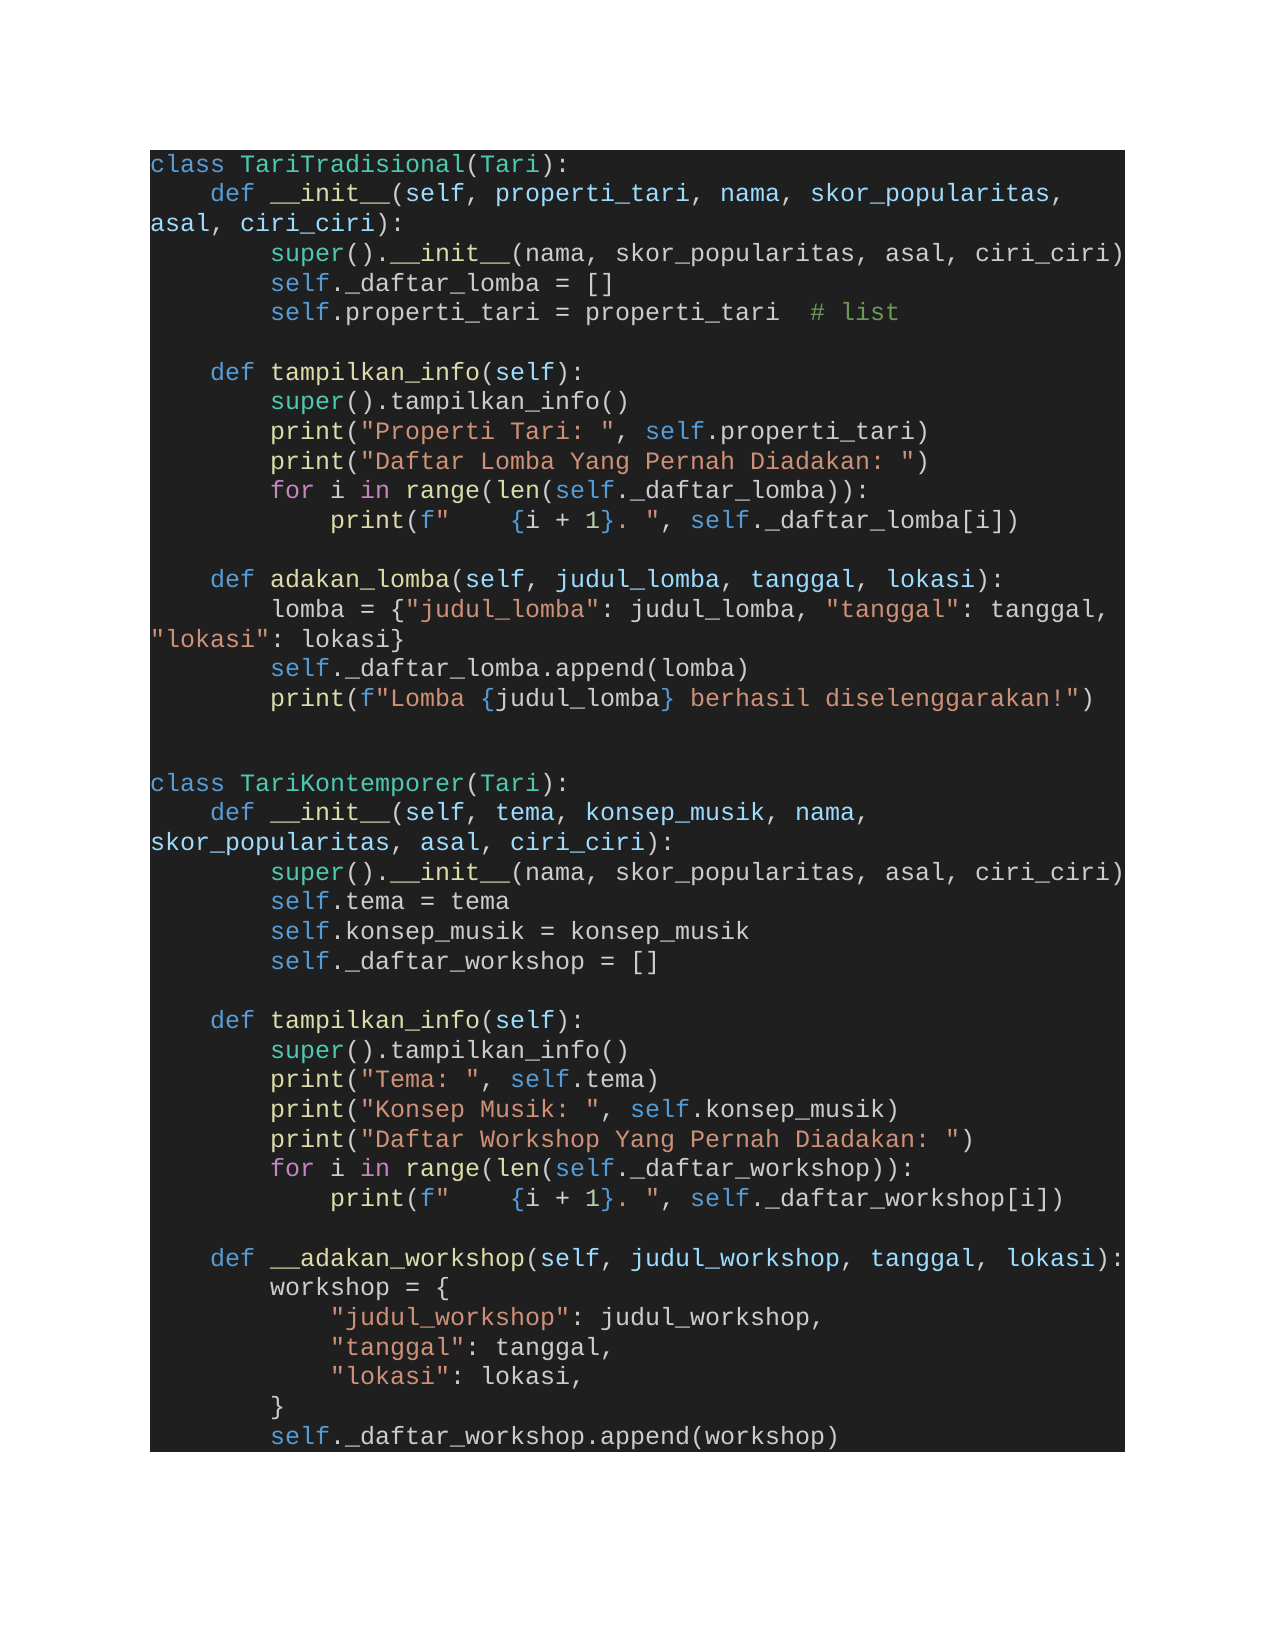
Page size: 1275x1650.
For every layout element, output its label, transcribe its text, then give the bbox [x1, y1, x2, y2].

text self.konsep_musik = konsep_musik [150, 917, 1125, 947]
text "judul_workshop": judul_workshop, [150, 1303, 1125, 1333]
text self._daftar_workshop = [] [150, 947, 1125, 977]
text class TariTradisional(Tari): [150, 150, 1125, 180]
text print("Daftar Workshop Yang Pernah Diadakan: ") [150, 1125, 1125, 1155]
text print(f" {i + 1}. ", self._daftar_lomba[i]) [150, 506, 1125, 536]
text "tanggal": tanggal, [150, 1333, 1125, 1362]
text print(f"Lomba {judul_lomba} berhasil diselenggarakan!") [150, 684, 1125, 714]
text def adakan_lomba(self, judul_lomba, tanggal, lokasi): [150, 566, 1125, 595]
text def __adakan_workshop(self, judul_workshop, tanggal, lokasi): [150, 1244, 1125, 1273]
text workshop = { [150, 1273, 1125, 1303]
text print("Daftar Lomba Yang Pernah Diadakan: ") [150, 447, 1125, 477]
text self._daftar_workshop.append(workshop) [150, 1422, 1125, 1452]
text self.tema = tema [150, 887, 1125, 917]
text def tampilkan_info(self): [150, 358, 1125, 387]
text lomba = {"judul_lomba": judul_lomba, "tanggal": tanggal, "lokasi": lokasi} [150, 595, 1125, 655]
text for i in range(len(self._daftar_workshop)): [150, 1155, 1125, 1184]
text super().__init__(nama, skor_popularitas, asal, ciri_ciri) [150, 239, 1125, 269]
text for i in range(len(self._daftar_lomba)): [150, 477, 1125, 506]
text def tampilkan_info(self): [150, 1006, 1125, 1036]
text print(f" {i + 1}. ", self._daftar_workshop[i]) [150, 1184, 1125, 1214]
text "lokasi": lokasi, [150, 1362, 1125, 1392]
text super().tampilkan_info() [150, 1036, 1125, 1066]
text self.properti_tari = properti_tari # list [150, 298, 1125, 328]
text print("Tema: ", self.tema) [150, 1066, 1125, 1095]
text class TariKontemporer(Tari): [150, 769, 1125, 798]
text def __init__(self, properti_tari, nama, skor_popularitas, asal, ciri_ciri): [150, 180, 1125, 239]
text super().__init__(nama, skor_popularitas, asal, ciri_ciri) [150, 858, 1125, 887]
text self._daftar_lomba.append(lomba) [150, 655, 1125, 684]
text print("Properti Tari: ", self.properti_tari) [150, 417, 1125, 447]
text } [150, 1392, 1125, 1422]
text def __init__(self, tema, konsep_musik, nama, skor_popularitas, asal, ciri_ciri): [150, 798, 1125, 858]
text print("Konsep Musik: ", self.konsep_musik) [150, 1095, 1125, 1125]
text super().tampilkan_info() [150, 387, 1125, 417]
text self._daftar_lomba = [] [150, 269, 1125, 298]
